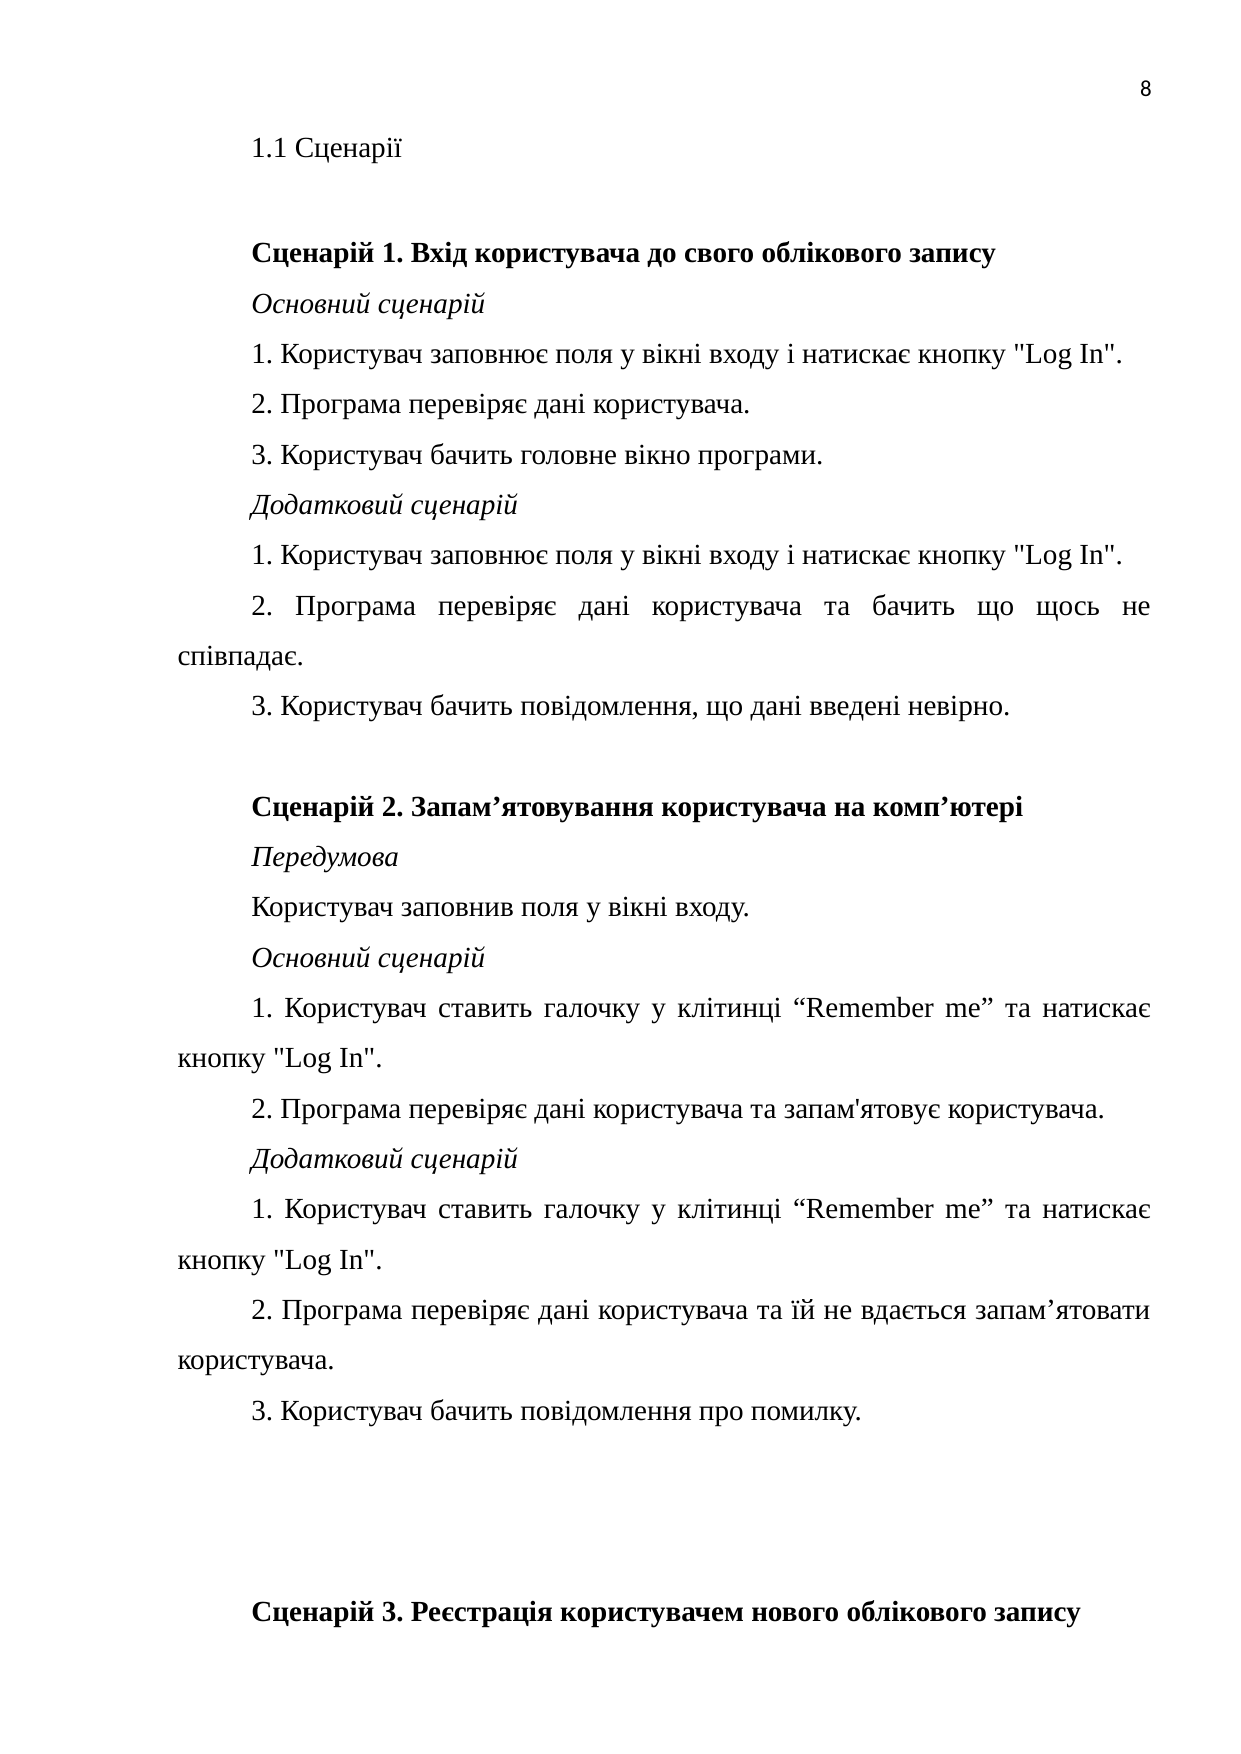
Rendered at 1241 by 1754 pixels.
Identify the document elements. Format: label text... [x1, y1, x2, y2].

text 2. Програма перевіряє дані користувача. [177, 386, 1152, 420]
text 1. Користувач ставить галочку у клітинці “Remember me” та натискає кнопку "Log In". [177, 1191, 1152, 1275]
text 3. Користувач бачить повідомлення, що дані введені невірно. [177, 688, 1152, 722]
text 3. Користувач бачить повідомлення про помилку. [177, 1393, 1152, 1426]
text 1.1 Сценарії [177, 130, 1152, 163]
text Користувач заповнив поля у вікні входу. [177, 889, 1152, 923]
text Сценарій 3. Реєстрація користувачем нового облікового запису [177, 1594, 1152, 1627]
text Сценарій 2. Запам’ятовування користувача на комп’ютері [177, 789, 1152, 822]
text 1. Користувач ставить галочку у клітинці “Remember me” та натискає кнопку "Log In". [177, 990, 1152, 1074]
text Додатковий сценарій [177, 1141, 1152, 1175]
text 2. Програма перевіряє дані користувача та їй не вдається запам’ятовати користувача. [177, 1292, 1152, 1376]
text Передумова [177, 839, 1152, 873]
text 2. Програма перевіряє дані користувача та бачить що щось не співпадає. [177, 588, 1152, 672]
text Основний сценарій [177, 940, 1152, 973]
text 1. Користувач заповнює поля у вікні входу і натискає кнопку "Log In". [177, 336, 1152, 370]
text Сценарій 1. Вхід користувача до свого облікового запису [177, 236, 1152, 269]
text 2. Програма перевіряє дані користувача та запам'ятовує користувача. [177, 1091, 1152, 1124]
text Додатковий сценарій [177, 487, 1152, 521]
text 1. Користувач заповнює поля у вікні входу і натискає кнопку "Log In". [177, 537, 1152, 571]
text 3. Користувач бачить головне вікно програми. [177, 437, 1152, 470]
text Основний сценарій [177, 286, 1152, 319]
